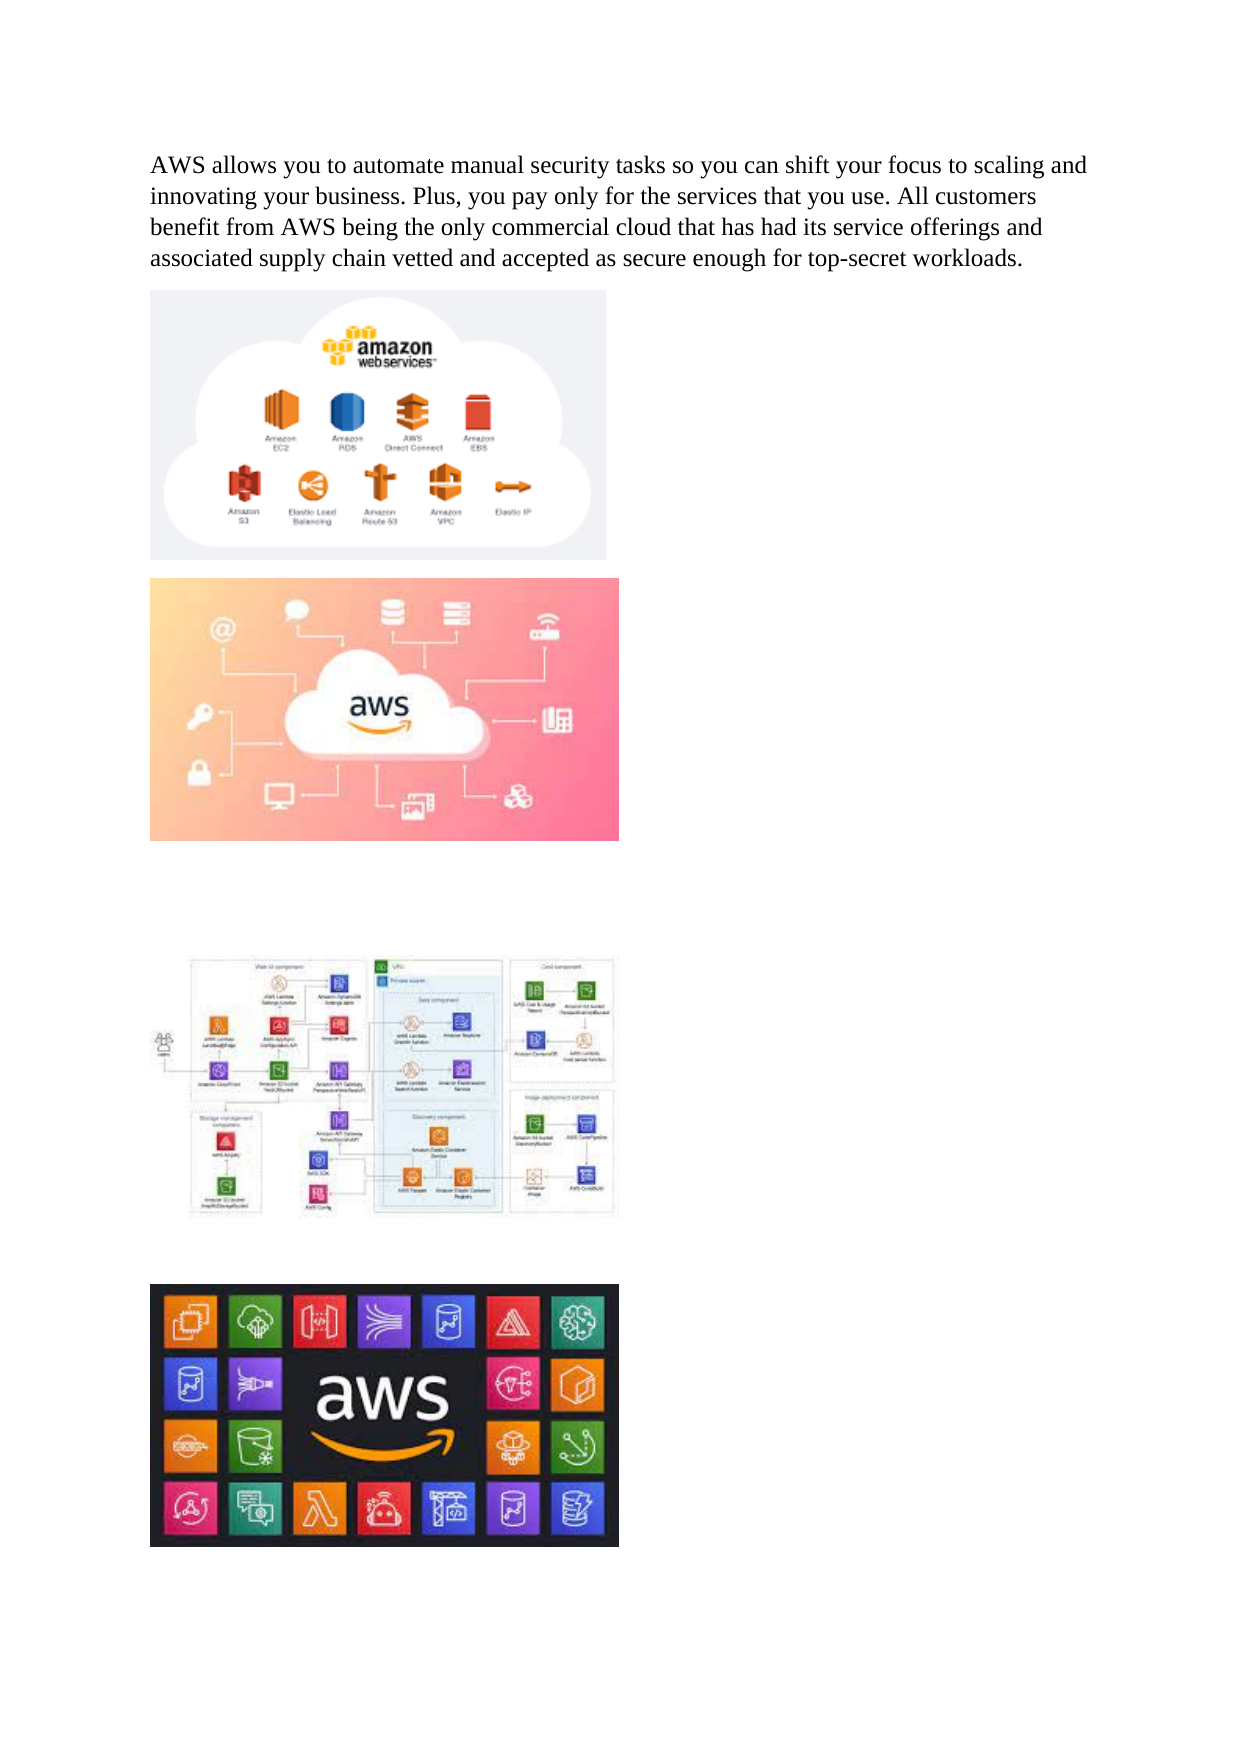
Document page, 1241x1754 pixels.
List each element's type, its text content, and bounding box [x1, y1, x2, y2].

picture [150, 578, 619, 841]
picture [150, 955, 619, 1218]
picture [150, 1284, 619, 1547]
picture [150, 290, 607, 560]
text AWS allows you to automate manual security tasks so you can shift your focus to scaling and innovating your business. Plus, you pay only for the services that you use. All customers benefit from AWS being the only commercial cloud that has had its service offerings and associated supply chain vetted and accepted as secure enough for top-secret workloads. [150, 150, 1090, 272]
